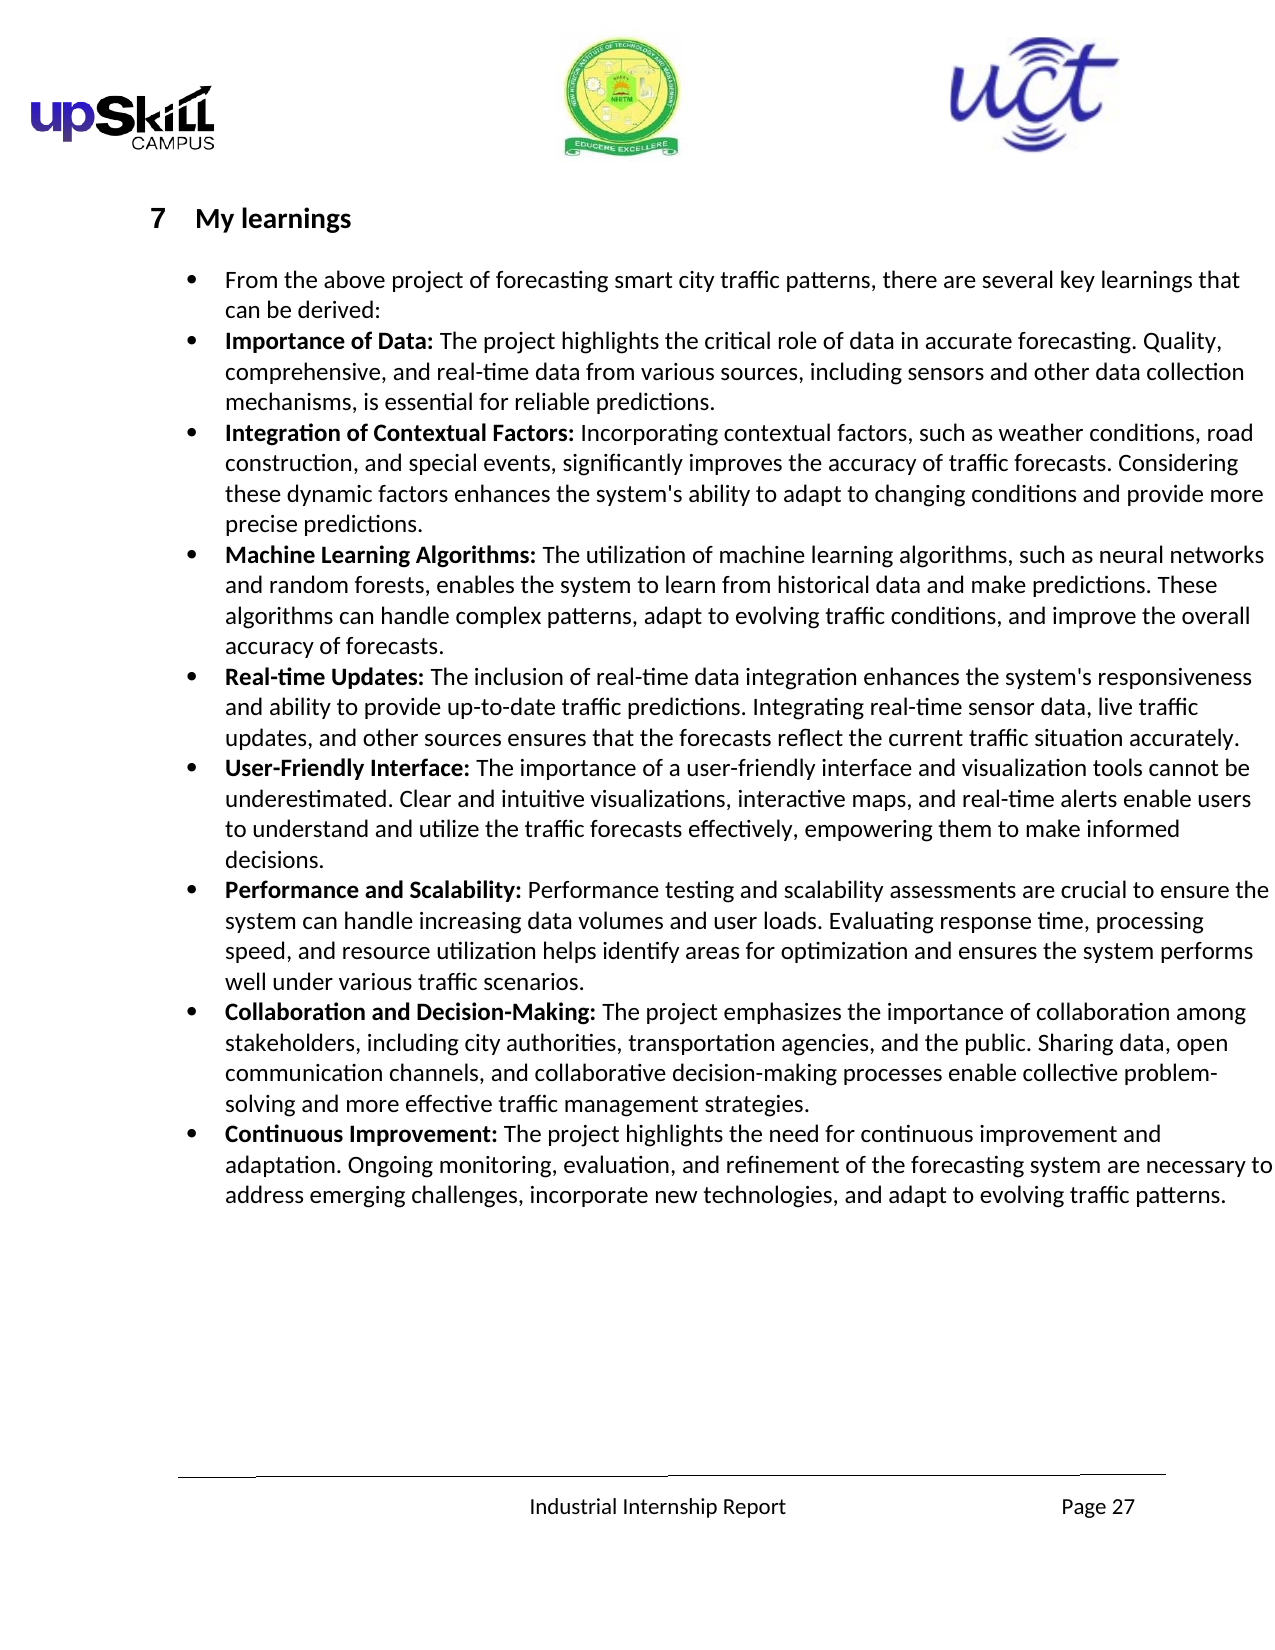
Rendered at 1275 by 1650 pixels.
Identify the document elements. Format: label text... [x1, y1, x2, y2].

list Real-time Updates: The inclusion of real-time data integration enhances the system's responsiveness and ability to provide up-to-date traffic predictions. Integrating real-time sensor data, live traffic updates, and other sources ensures that the forecasts reflect the current traffic situation accurately. [187, 661, 1275, 752]
list User-Friendly Interface: The importance of a user-friendly interface and visualization tools cannot be underestimated. Clear and intuitive visualizations, interactive maps, and real-time alerts enable users to understand and utilize the traffic forecasts effectively, empowering them to make informed decisions. [187, 752, 1275, 874]
list Machine Learning Algorithms: The utilization of machine learning algorithms, such as neural networks and random forests, enables the system to learn from historical data and make predictions. These algorithms can handle complex patterns, adapt to evolving traffic conditions, and improve the overall accuracy of forecasts. [187, 539, 1275, 661]
list Performance and Scalability: Performance testing and scalability assessments are crucial to ensure the system can handle increasing data volumes and user loads. Evaluating response time, processing speed, and resource utilization helps identify areas for optimization and ensures the system performs well under various traffic scenarios. [187, 874, 1275, 997]
subtitle My learnings [150, 200, 1275, 236]
list Collaboration and Decision-Making: The project emphasizes the importance of collaboration among stakeholders, including city authorities, transportation agencies, and the public. Sharing data, open communication channels, and collaborative decision-making processes enable collective problem-solving and more effective traffic management strategies. [187, 997, 1275, 1119]
picture [31, 85, 215, 150]
list From the above project of forecasting smart city traffic patterns, there are several key learnings that can be derived: [187, 264, 1275, 325]
list Integration of Contextual Factors: Incorporating contextual factors, such as weather conditions, road construction, and special events, significantly improves the accuracy of traffic forecasts. Considering these dynamic factors enhances the system's ability to adapt to changing conditions and provide more precise predictions. [187, 417, 1275, 539]
list Importance of Data: The project highlights the critical role of data in accurate forecasting. Quality, comprehensive, and real-time data from various sources, including sensors and other data collection mechanisms, is essential for reliable predictions. [187, 325, 1275, 417]
list Continuous Improvement: The project highlights the need for continuous improvement and adaptation. Ongoing monitoring, evaluation, and refinement of the forecasting system are necessary to address emerging challenges, incorporate new technologies, and adapt to evolving traffic patterns. [187, 1119, 1275, 1210]
picture [950, 37, 1120, 154]
picture [555, 28, 688, 162]
